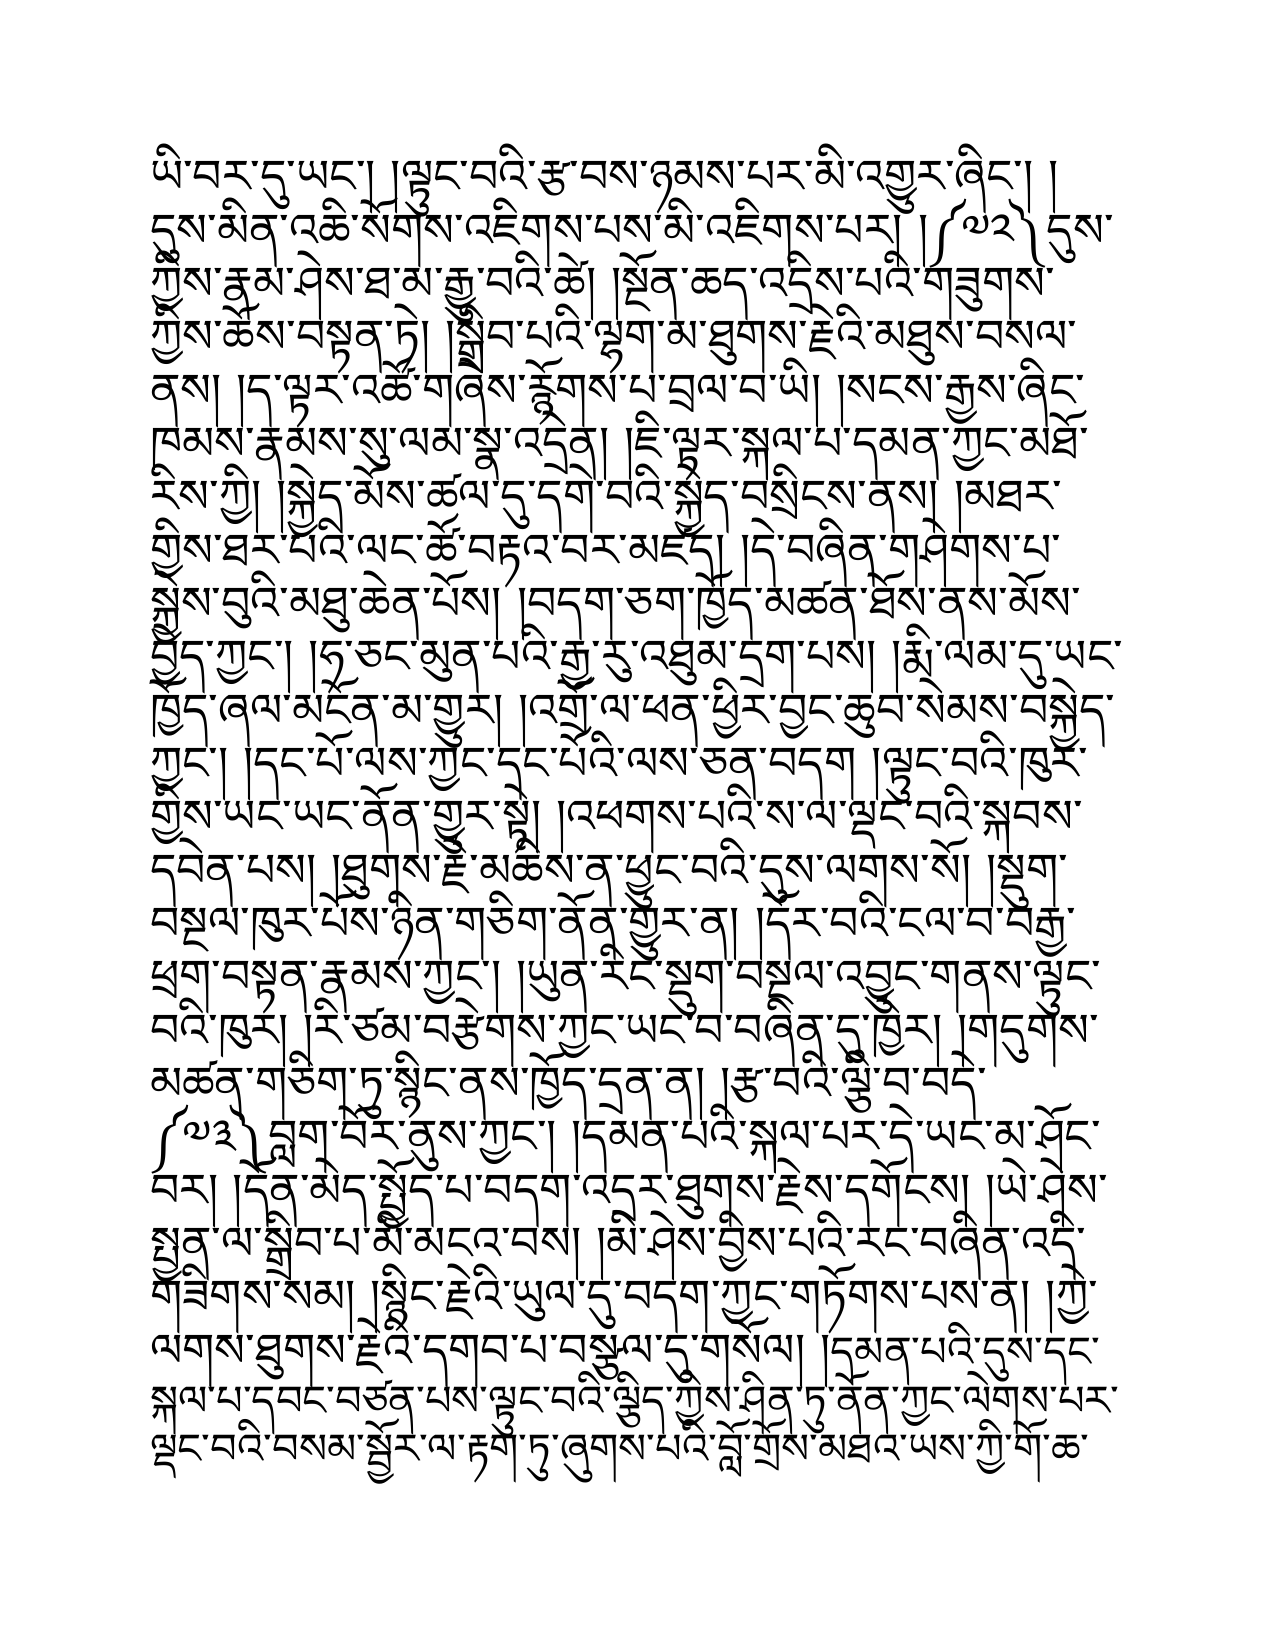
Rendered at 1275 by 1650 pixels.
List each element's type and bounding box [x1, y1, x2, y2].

text [150, 150, 1125, 1474]
